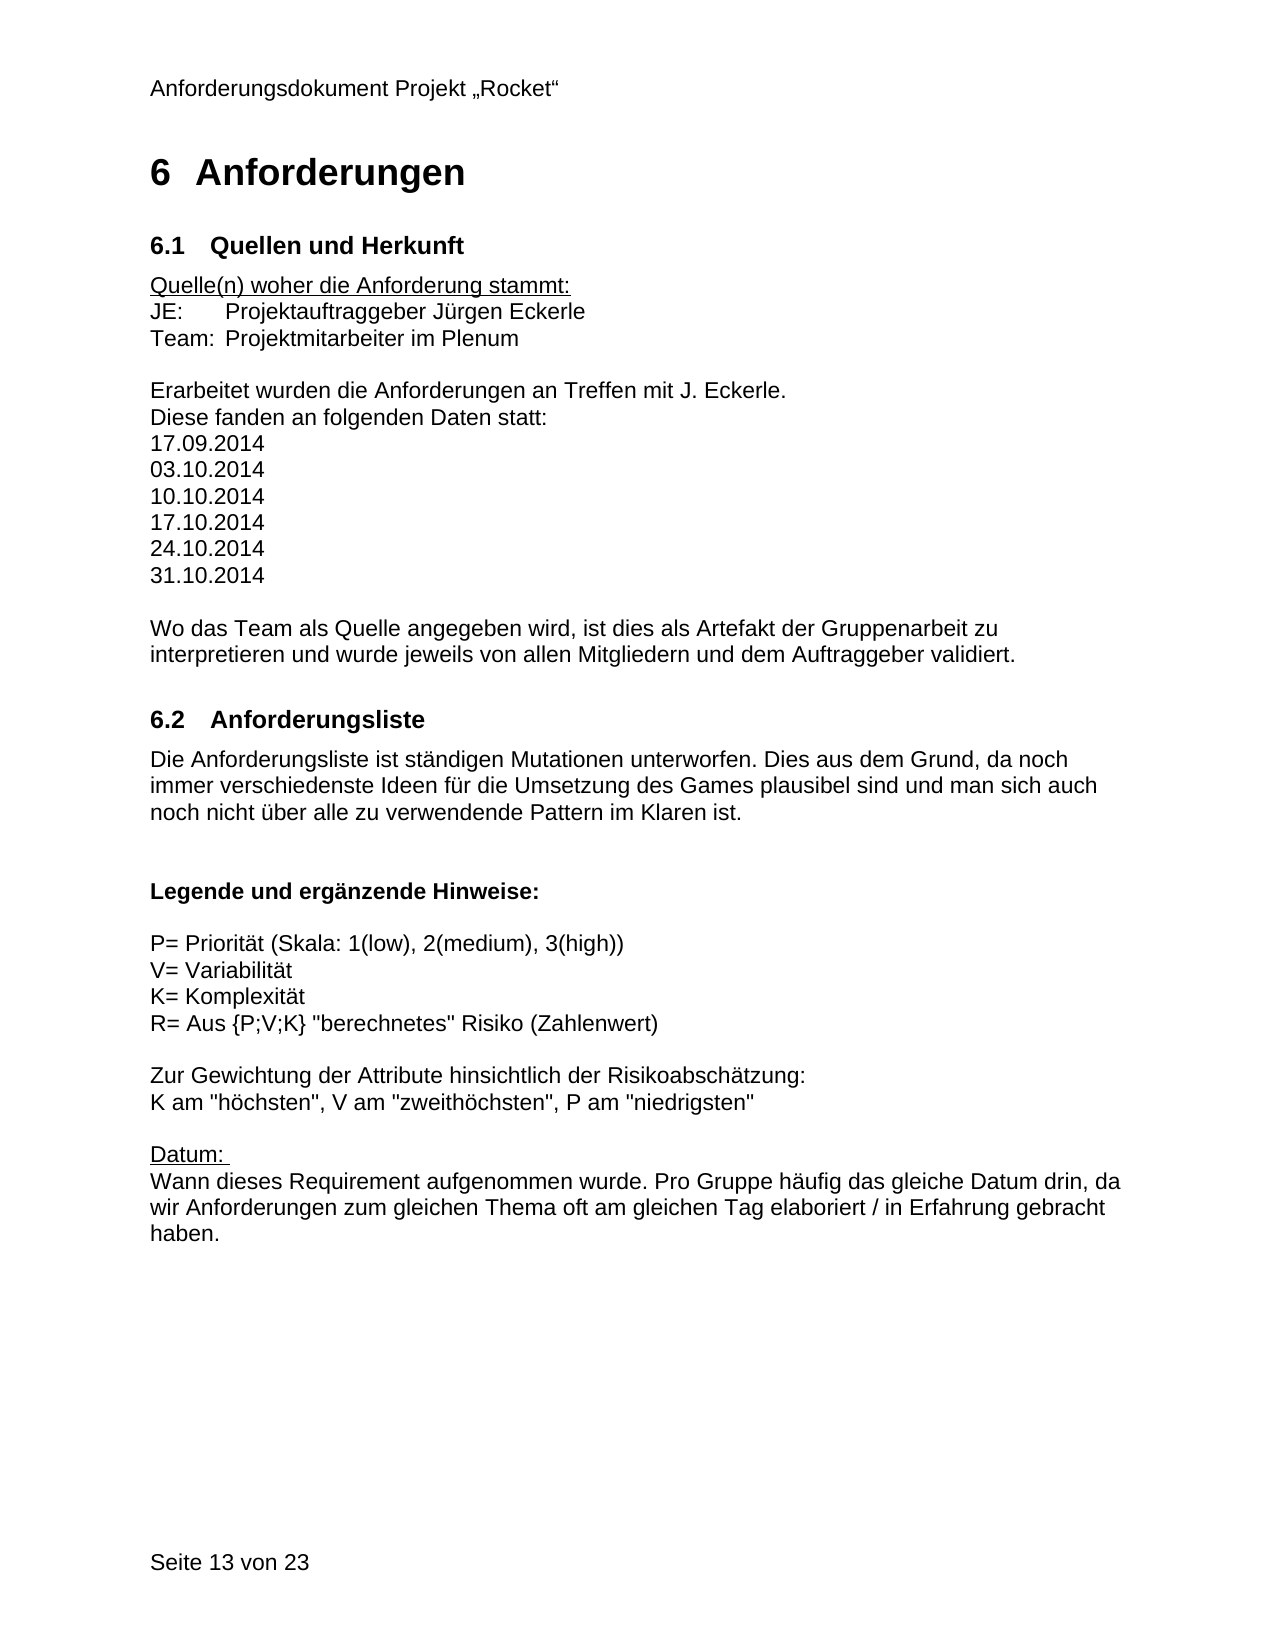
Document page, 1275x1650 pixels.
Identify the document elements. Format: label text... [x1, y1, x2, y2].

text Quelle(n) woher die Anforderung stammt: JE: Projektauftraggeber Jürgen Eckerle [150, 272, 1125, 324]
text Wo das Team als Quelle angegeben wird, ist dies als Artefakt der Gruppenarbeit zu interpretieren und wurde jeweils von allen Mitgliedern und dem Auftraggeber validiert. [150, 614, 1125, 667]
text Die Anforderungsliste ist ständigen Mutationen unterworfen. Dies aus dem Grund, da noch immer verschiedenste Ideen für die Umsetzung des Games plausibel sind und man sich auch noch nicht über alle zu verwendende Pattern im Klaren ist. [150, 746, 1125, 851]
text P= Priorität (Skala: 1(low), 2(medium), 3(high)) [150, 930, 1125, 957]
text K= Komplexität [150, 983, 1125, 1009]
text Wann dieses Requirement aufgenommen wurde. Pro Gruppe häufig das gleiche Datum drin, da wir Anforderungen zum gleichen Thema oft am gleichen Tag elaboriert / in Erfahrung gebracht haben. [150, 1168, 1125, 1247]
text Erarbeitet wurden die Anforderungen an Treffen mit J. Eckerle. Diese fanden an folgenden Daten statt: [150, 351, 1125, 430]
text 31.10.2014 [150, 562, 1125, 588]
text Team: Projektmitarbeiter im Plenum [150, 324, 1125, 351]
subtitle Anforderungen [150, 150, 1125, 193]
text Legende und ergänzende Hinweise: [150, 878, 1125, 904]
text R= Aus {P;V;K} "berechnetes" Risiko (Zahlenwert) [150, 1009, 1125, 1036]
subtitle Anforderungsliste [150, 705, 1125, 733]
text Zur Gewichtung der Attribute hinsichtlich der Risikoabschätzung: K am "höchsten", V am "zweithöchsten", P am "niedrigsten" [150, 1062, 1125, 1115]
text 17.09.2014 [150, 430, 1125, 456]
text Datum: [150, 1141, 1125, 1168]
text V= Variabilität [150, 957, 1125, 983]
subtitle Quellen und Herkunft [150, 231, 1125, 259]
text 24.10.2014 [150, 535, 1125, 562]
text 17.10.2014 [150, 509, 1125, 535]
text 03.10.2014 10.10.2014 [150, 456, 1125, 509]
